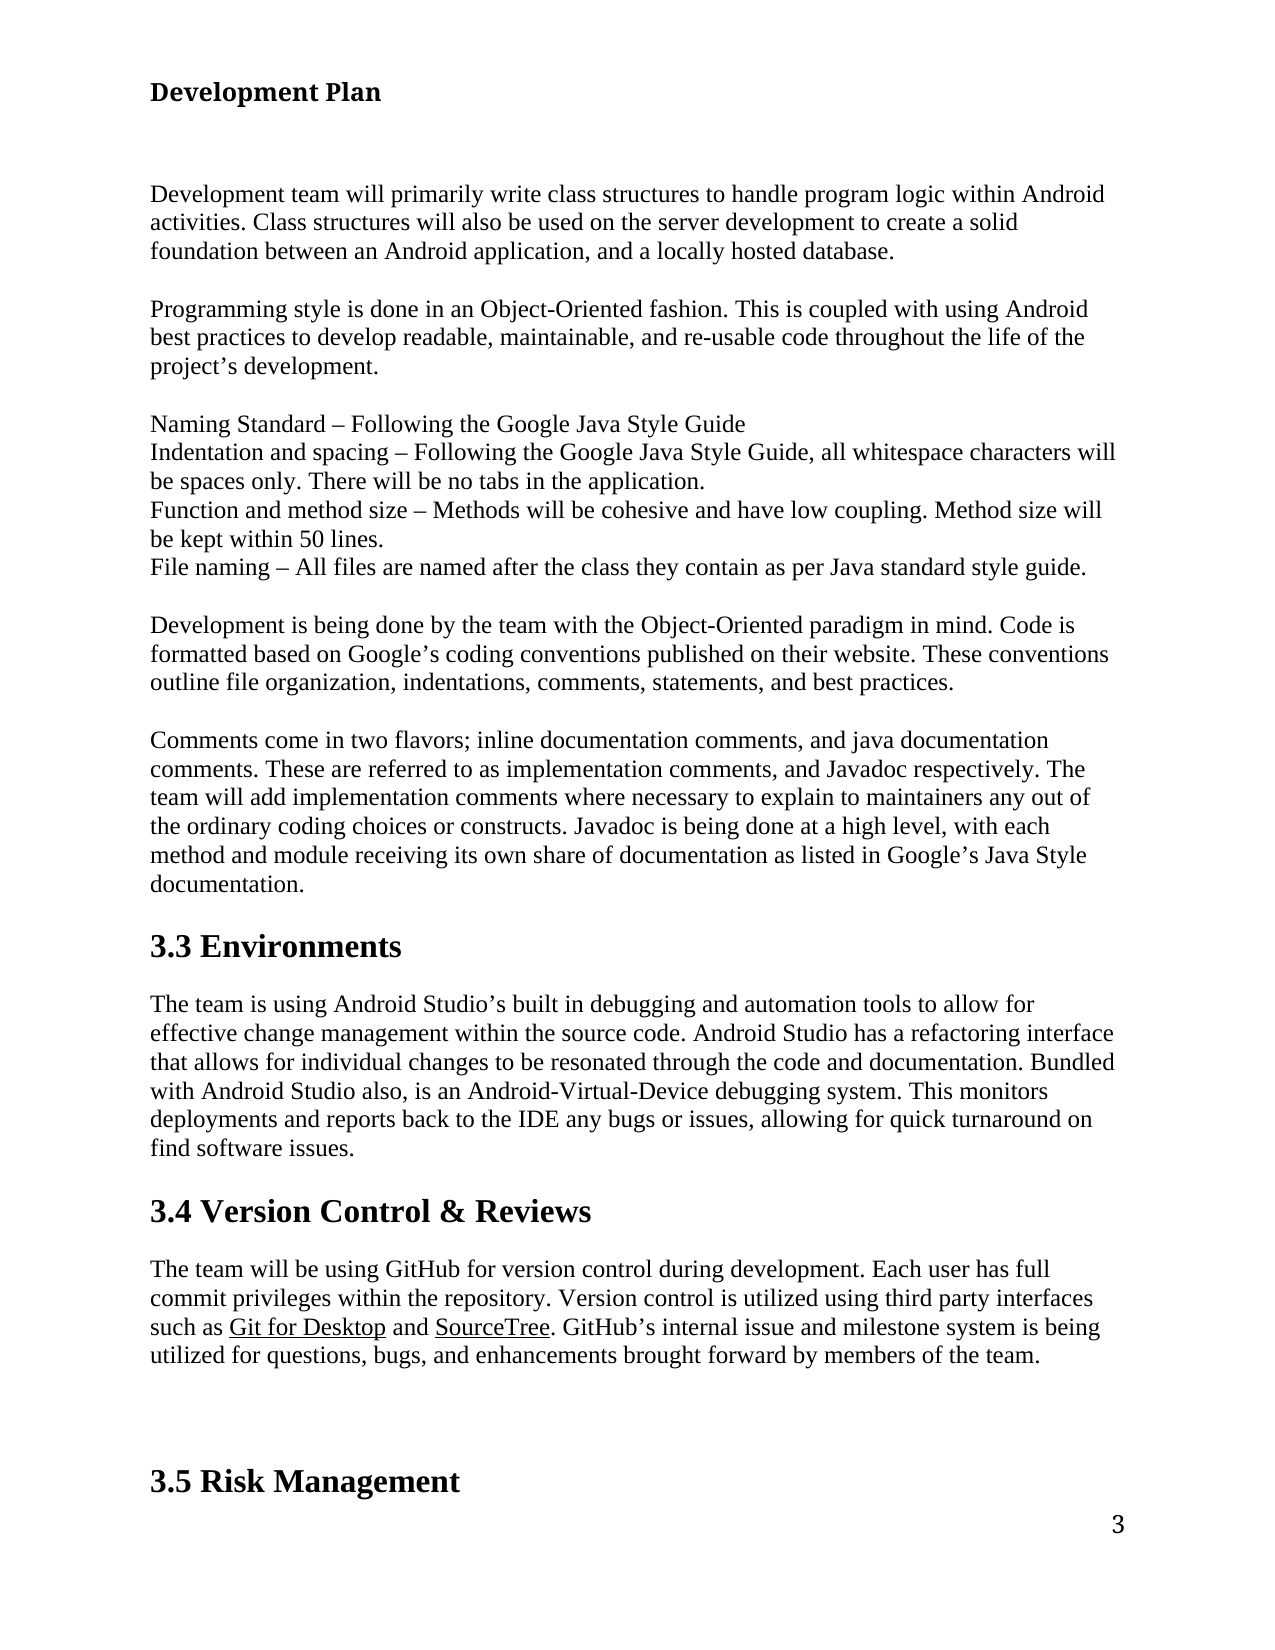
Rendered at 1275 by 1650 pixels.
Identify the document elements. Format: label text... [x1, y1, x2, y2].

list File naming – All files are named after the class they contain as per Java standard style guide. [150, 552, 1125, 581]
text 3.4 Version Control & Reviews [150, 1191, 1125, 1229]
text 3.5 Risk Management [150, 1461, 1125, 1499]
list The team will be using GitHub for version control during development. Each user has full commit privileges within the repository. Version control is utilized using third party interfaces such as Git for Desktop and SourceTree. GitHub’s internal issue and milestone system is being utilized for questions, bugs, and enhancements brought forward by members of the team. [150, 1254, 1125, 1369]
list Function and method size – Methods will be cohesive and have low coupling. Method size will be kept within 50 lines. [150, 495, 1125, 552]
list The team is using Android Studio’s built in debugging and automation tools to allow for effective change management within the source code. Android Studio has a refactoring interface that allows for individual changes to be resonated through the code and documentation. Bundled with Android Studio also, is an Android-Virtual-Device debugging system. This monitors deployments and reports back to the IDE any bugs or issues, allowing for quick turnaround on find software issues. [150, 989, 1125, 1162]
list Programming style is done in an Object-Oriented fashion. This is coupled with using Android best practices to develop readable, maintainable, and re-usable code throughout the life of the project’s development. [150, 294, 1125, 380]
list Development is being done by the team with the Object-Oriented paradigm in mind. Code is formatted based on Google’s coding conventions published on their website. These conventions outline file organization, indentations, comments, statements, and best practices. [150, 610, 1125, 696]
list Naming Standard – Following the Google Java Style Guide [150, 409, 1125, 437]
list Development team will primarily write class structures to handle program logic within Android activities. Class structures will also be used on the server development to create a solid foundation between an Android application, and a locally hosted database. [150, 179, 1125, 265]
list Comments come in two flavors; inline documentation comments, and java documentation comments. These are referred to as implementation comments, and Javadoc respectively. The team will add implementation comments where necessary to explain to maintainers any out of the ordinary coding choices or constructs. Javadoc is being done at a high level, with each method and module receiving its own share of documentation as listed in Google’s Java Style documentation. [150, 725, 1125, 897]
list Indentation and spacing – Following the Google Java Style Guide, all whitespace characters will be spaces only. There will be no tabs in the application. [150, 437, 1125, 495]
text 3.3 Environments [150, 926, 1125, 964]
